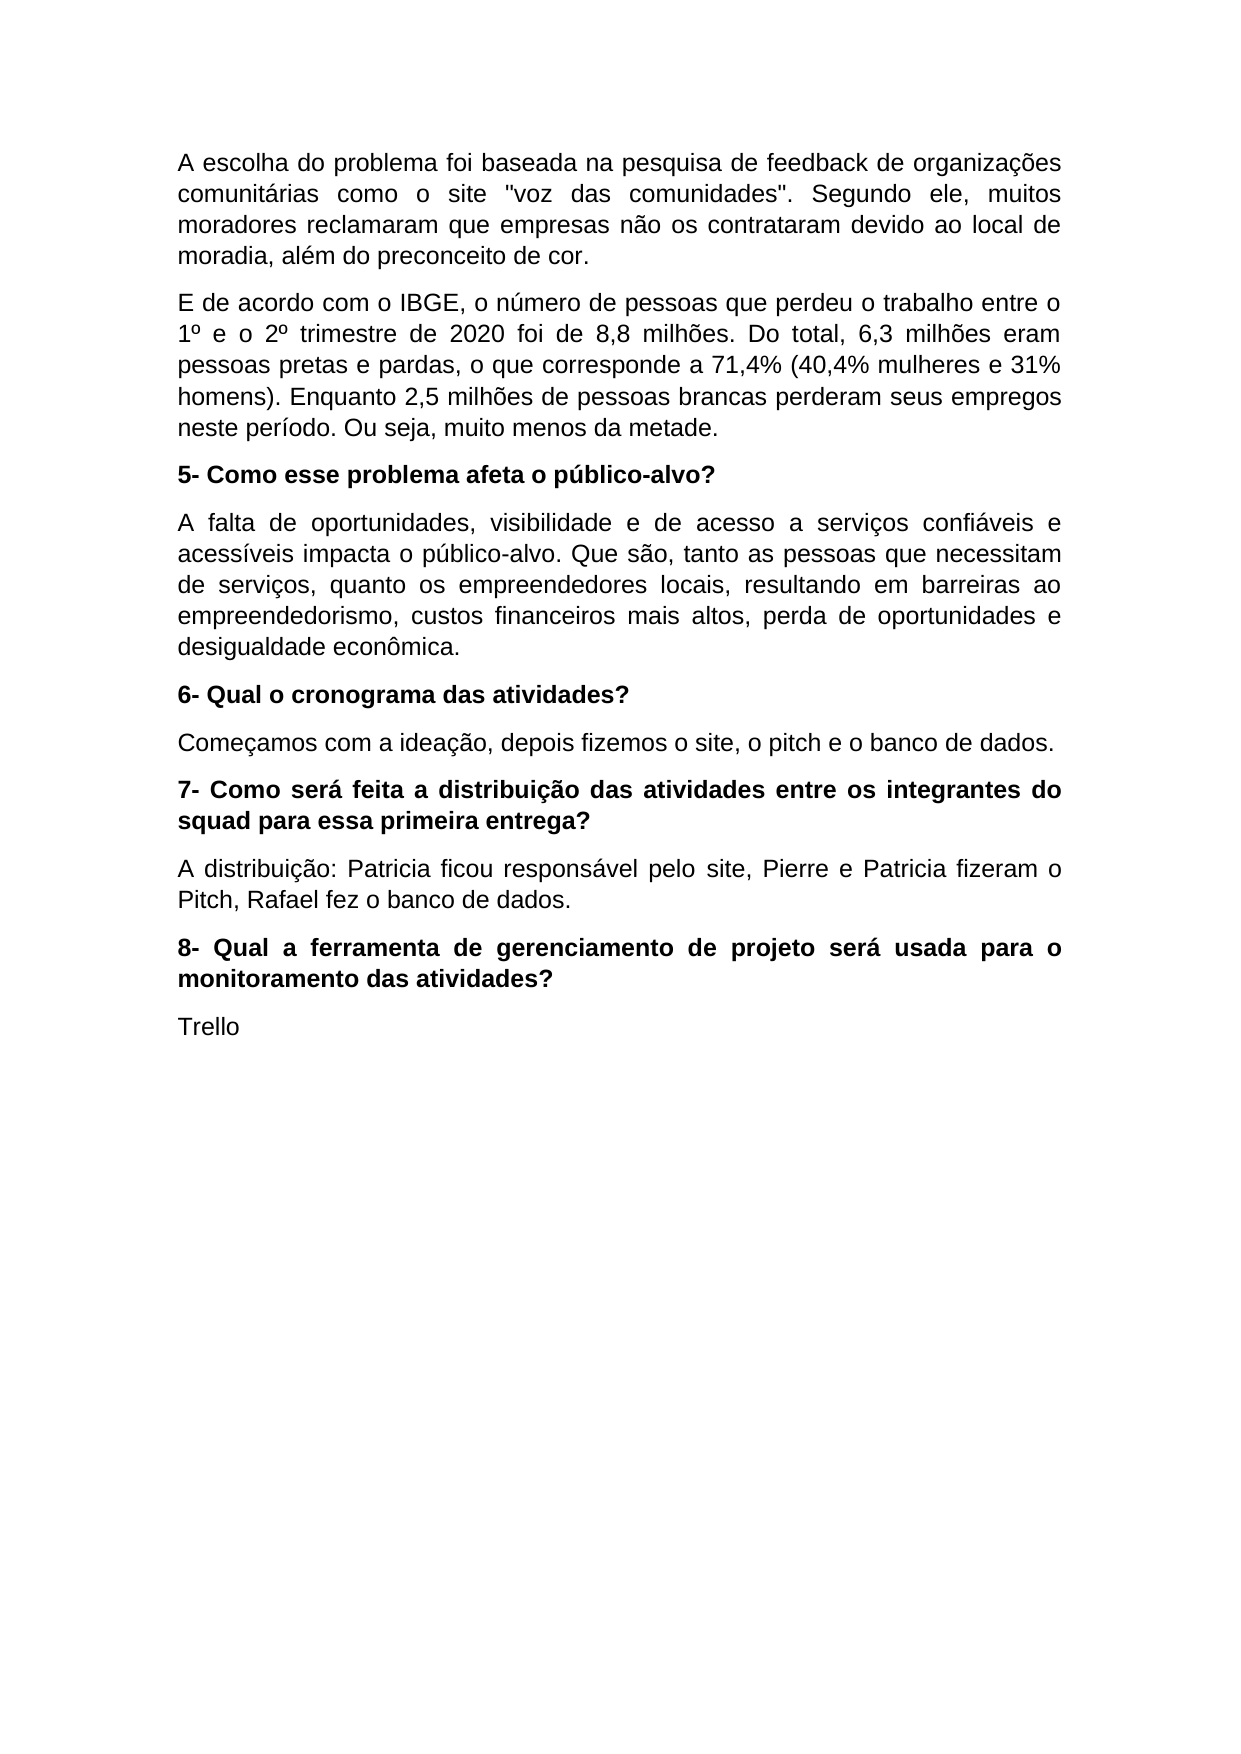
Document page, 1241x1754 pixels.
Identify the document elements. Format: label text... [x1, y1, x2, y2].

text 6- Qual o cronograma das atividades? [177, 680, 1063, 709]
text E de acordo com o IBGE, o número de pessoas que perdeu o trabalho entre o 1º e o 2º trimestre de 2020 foi de 8,8 milhões. Do total, 6,3 milhões eram pessoas pretas e pardas, o que corresponde a 71,4% (40,4% mulheres e 31% homens). Enquanto 2,5 milhões de pessoas brancas perderam seus empregos neste período. Ou seja, muito menos da metade. [177, 288, 1063, 441]
text 8- Qual a ferramenta de gerenciamento de projeto será usada para o monitoramento das atividades? [177, 933, 1063, 993]
text 7- Como será feita a distribuição das atividades entre os integrantes do squad para essa primeira entrega? [177, 775, 1063, 835]
text A escolha do problema foi baseada na pesquisa de feedback de organizações comunitárias como o site "voz das comunidades". Segundo ele, muitos moradores reclamaram que empresas não os contrataram devido ao local de moradia, além do preconceito de cor. [177, 148, 1063, 269]
text 5- Como esse problema afeta o público-alvo? [177, 460, 1063, 489]
text A distribuição: Patricia ficou responsável pelo site, Pierre e Patricia fizeram o Pitch, Rafael fez o banco de dados. [177, 854, 1063, 914]
text Começamos com a ideação, depois fizemos o site, o pitch e o banco de dados. [177, 728, 1063, 756]
text A falta de oportunidades, visibilidade e de acesso a serviços confiáveis e acessíveis impacta o público-alvo. Que são, tanto as pessoas que necessitam de serviços, quanto os empreendedores locais, resultando em barreiras ao empreendedorismo, custos financeiros mais altos, perda de oportunidades e desigualdade econômica. [177, 508, 1063, 661]
text Trello [177, 1012, 1063, 1040]
